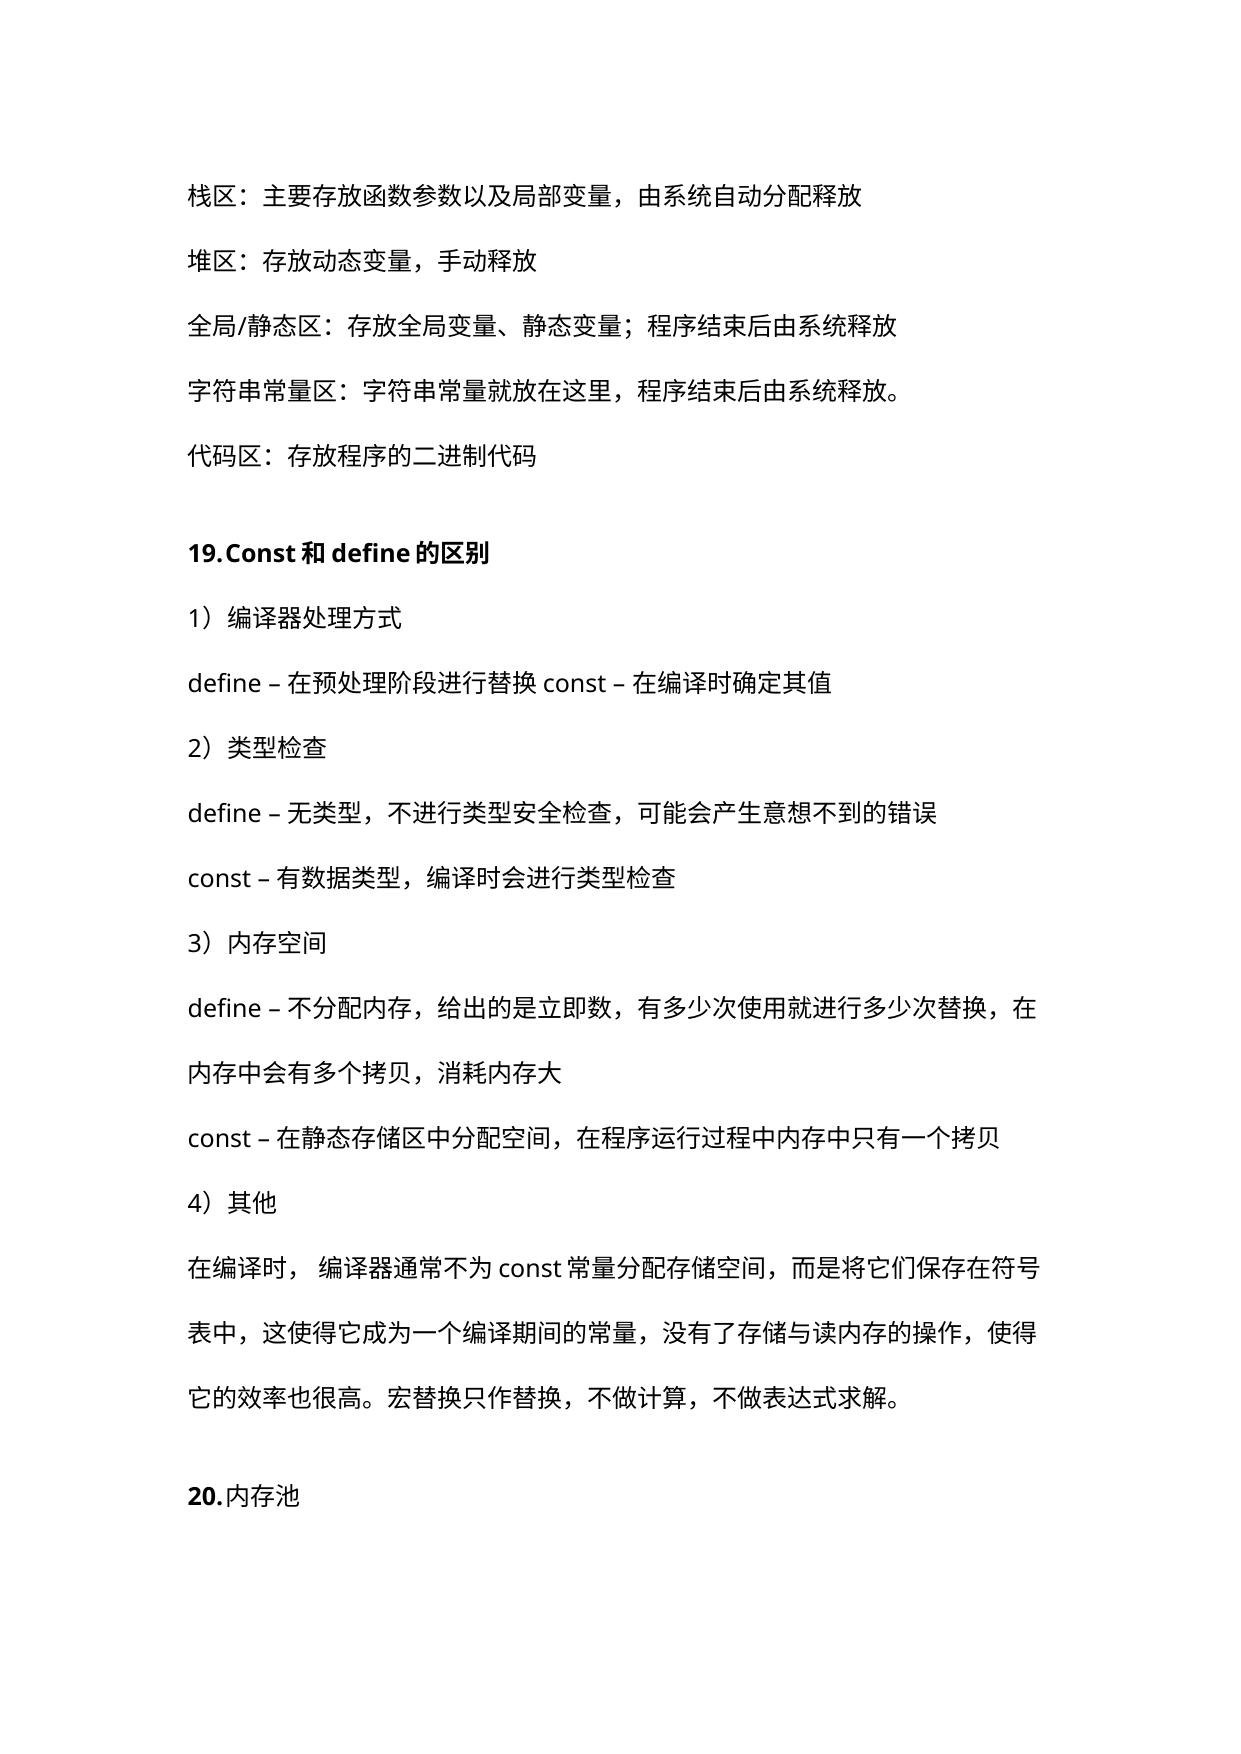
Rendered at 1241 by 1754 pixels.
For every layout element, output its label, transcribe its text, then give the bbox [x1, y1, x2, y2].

text define – 在预处理阶段进行替换 const – 在编译时确定其值 [187, 649, 1053, 714]
text 4）其他 在编译时， 编译器通常不为const常量分配存储空间，而是将它们保存在符号表中，这使得它成为一个编译期间的常量，没有了存储与读内存的操作，使得它的效率也很高。宏替换只作替换，不做计算，不做表达式求解。 [187, 1169, 1053, 1429]
text 2）类型检查 [187, 714, 1053, 779]
text 堆区：存放动态变量，手动释放 [187, 227, 1053, 292]
text 代码区：存放程序的二进制代码 [187, 422, 1053, 487]
text 栈区：主要存放函数参数以及局部变量，由系统自动分配释放 [187, 162, 1053, 227]
list 内存池 [187, 1462, 1053, 1527]
text 全局/静态区：存放全局变量、静态变量；程序结束后由系统释放 [187, 292, 1053, 357]
text 字符串常量区：字符串常量就放在这里，程序结束后由系统释放。 [187, 357, 1053, 422]
text const – 在静态存储区中分配空间，在程序运行过程中内存中只有一个拷贝 [187, 1104, 1053, 1169]
text define – 不分配内存，给出的是立即数，有多少次使用就进行多少次替换，在内存中会有多个拷贝，消耗内存大 [187, 974, 1053, 1104]
text 1）编译器处理方式 [187, 584, 1053, 649]
text 3）内存空间 [187, 909, 1053, 974]
list Const和define的区别 [187, 519, 1053, 584]
text define – 无类型，不进行类型安全检查，可能会产生意想不到的错误 const – 有数据类型，编译时会进行类型检查 [187, 779, 1053, 909]
